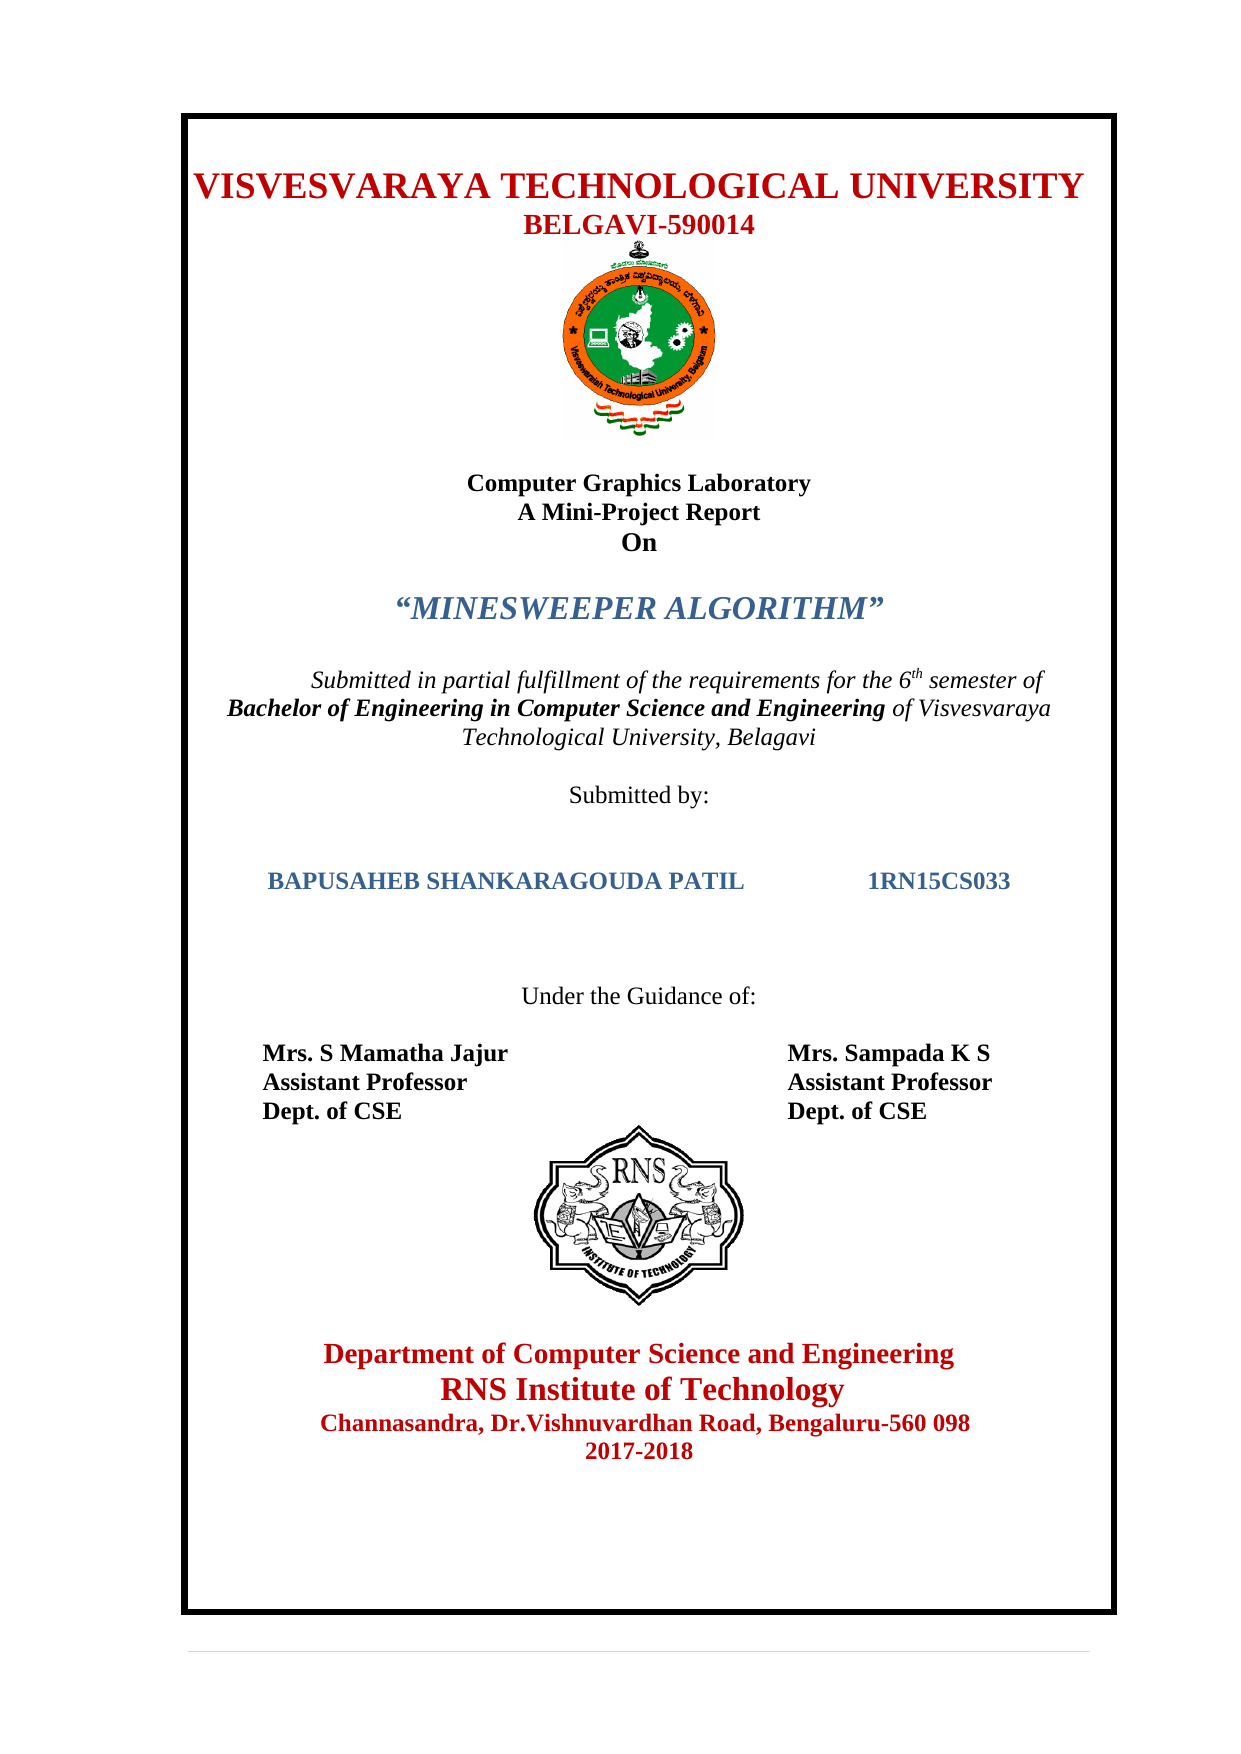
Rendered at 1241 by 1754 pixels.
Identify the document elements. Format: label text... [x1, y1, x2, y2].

text BAPUSAHEB SHANKARAGOUDA PATIL 1RN15CS033 [188, 866, 1090, 895]
picture [562, 240, 716, 440]
text A Mini-Project Report [188, 497, 1090, 526]
text Computer Graphics Laboratory [188, 468, 1090, 497]
text On [188, 526, 1090, 557]
text VISVESVARAYA TECHNOLOGICAL UNIVERSITY [188, 164, 1090, 207]
text Department of Computer Science and Engineering [188, 1336, 1090, 1369]
text Dept. of CSE Dept. of CSE [188, 1096, 1090, 1125]
text Submitted in partial fulfillment of the requirements for the 6th semester of Bachelor of Engineering in Computer Science and Engineering of Visvesvaraya Technological University, Belagavi [188, 665, 1090, 751]
text 2017-2018 [188, 1436, 1090, 1465]
text RNS Institute of Technology [188, 1369, 1090, 1408]
subtitle BELGAVI-590014 [188, 207, 1090, 241]
text Channasandra, Dr.Vishnuvardhan Road, Bengaluru-560 098 [188, 1408, 1090, 1436]
text Mrs. S Mamatha Jajur Mrs. Sampada K S [188, 1038, 1090, 1067]
picture [533, 1124, 744, 1307]
text “MINESWEEPER ALGORITHM” [188, 588, 1090, 626]
text Assistant Professor Assistant Professor [188, 1067, 1090, 1096]
text Under the Guidance of: [188, 981, 1090, 1010]
text Submitted by: [188, 780, 1090, 808]
